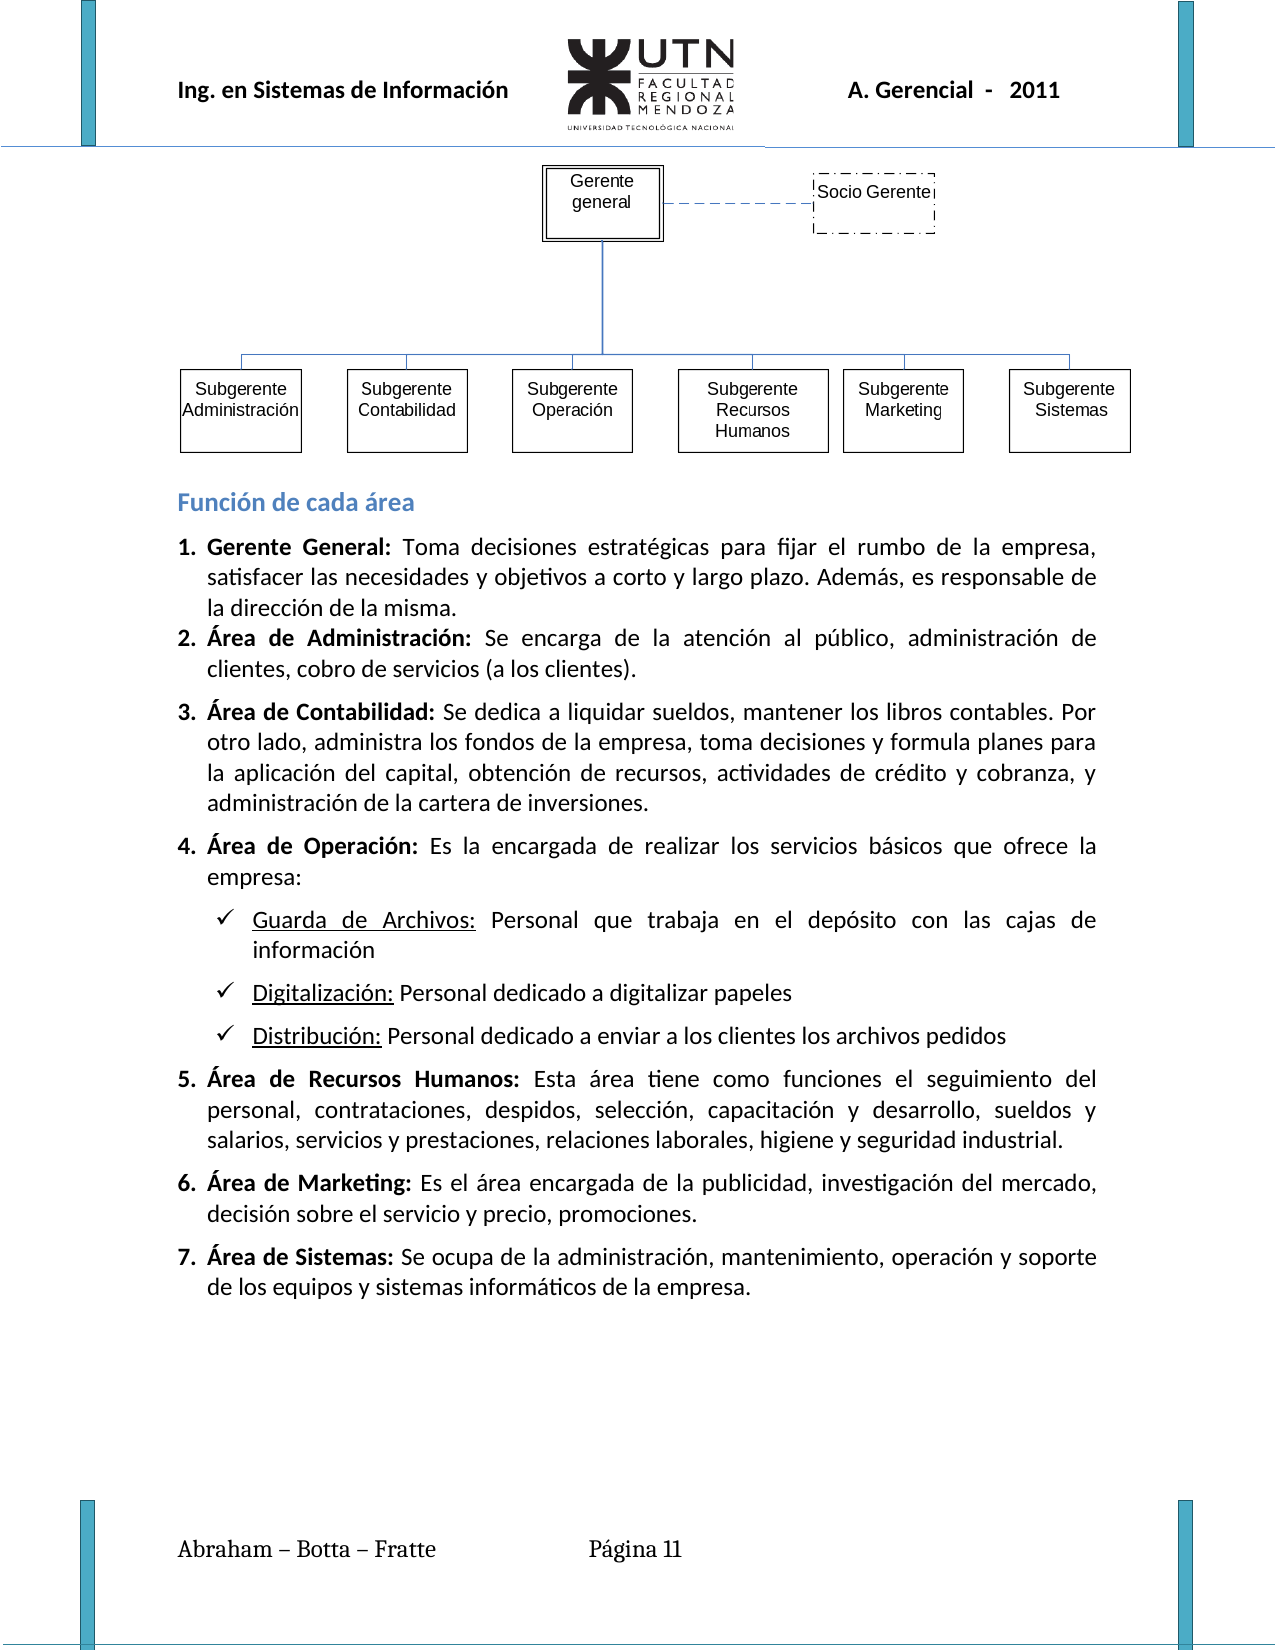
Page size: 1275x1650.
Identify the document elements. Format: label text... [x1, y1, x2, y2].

list Área de Recursos Humanos: Esta área tiene como funciones el seguimiento del personal, contrataciones, despidos, selección, capacitación y desarrollo, sueldos y salarios, servicios y prestaciones, relaciones laborales, higiene y seguridad industrial. [177, 1063, 1098, 1155]
list Gerente General: Toma decisiones estratégicas para fijar el rumbo de la empresa, satisfacer las necesidades y objetivos a corto y largo plazo. Además, es responsable de la dirección de la misma. [177, 531, 1098, 622]
list Área de Marketing: Es el área encargada de la publicidad, investigación del mercado, decisión sobre el servicio y precio, promociones. [177, 1167, 1098, 1228]
list Distribución: Personal dedicado a enviar a los clientes los archivos pedidos [215, 1020, 1098, 1051]
picture [561, 36, 734, 134]
list Área de Sistemas: Se ocupa de la administración, mantenimiento, operación y soporte de los equipos y sistemas informáticos de la empresa. [177, 1241, 1098, 1302]
list Digitalización: Personal dedicado a digitalizar papeles [215, 977, 1098, 1008]
list Guarda de Archivos: Personal que trabaja en el depósito con las cajas de información [215, 904, 1098, 965]
list Área de Contabilidad: Se dedica a liquidar sueldos, mantener los libros contables. Por otro lado, administra los fondos de la empresa, toma decisiones y formula planes para la aplicación del capital, obtención de recursos, actividades de crédito y cobranza, y administración de la cartera de inversiones. [177, 696, 1098, 818]
subtitle Función de cada área [177, 485, 1098, 518]
list Área de Operación: Es la encargada de realizar los servicios básicos que ofrece la empresa: [177, 830, 1098, 891]
list Área de Administración: Se encarga de la atención al público, administración de clientes, cobro de servicios (a los clientes). [177, 622, 1098, 683]
